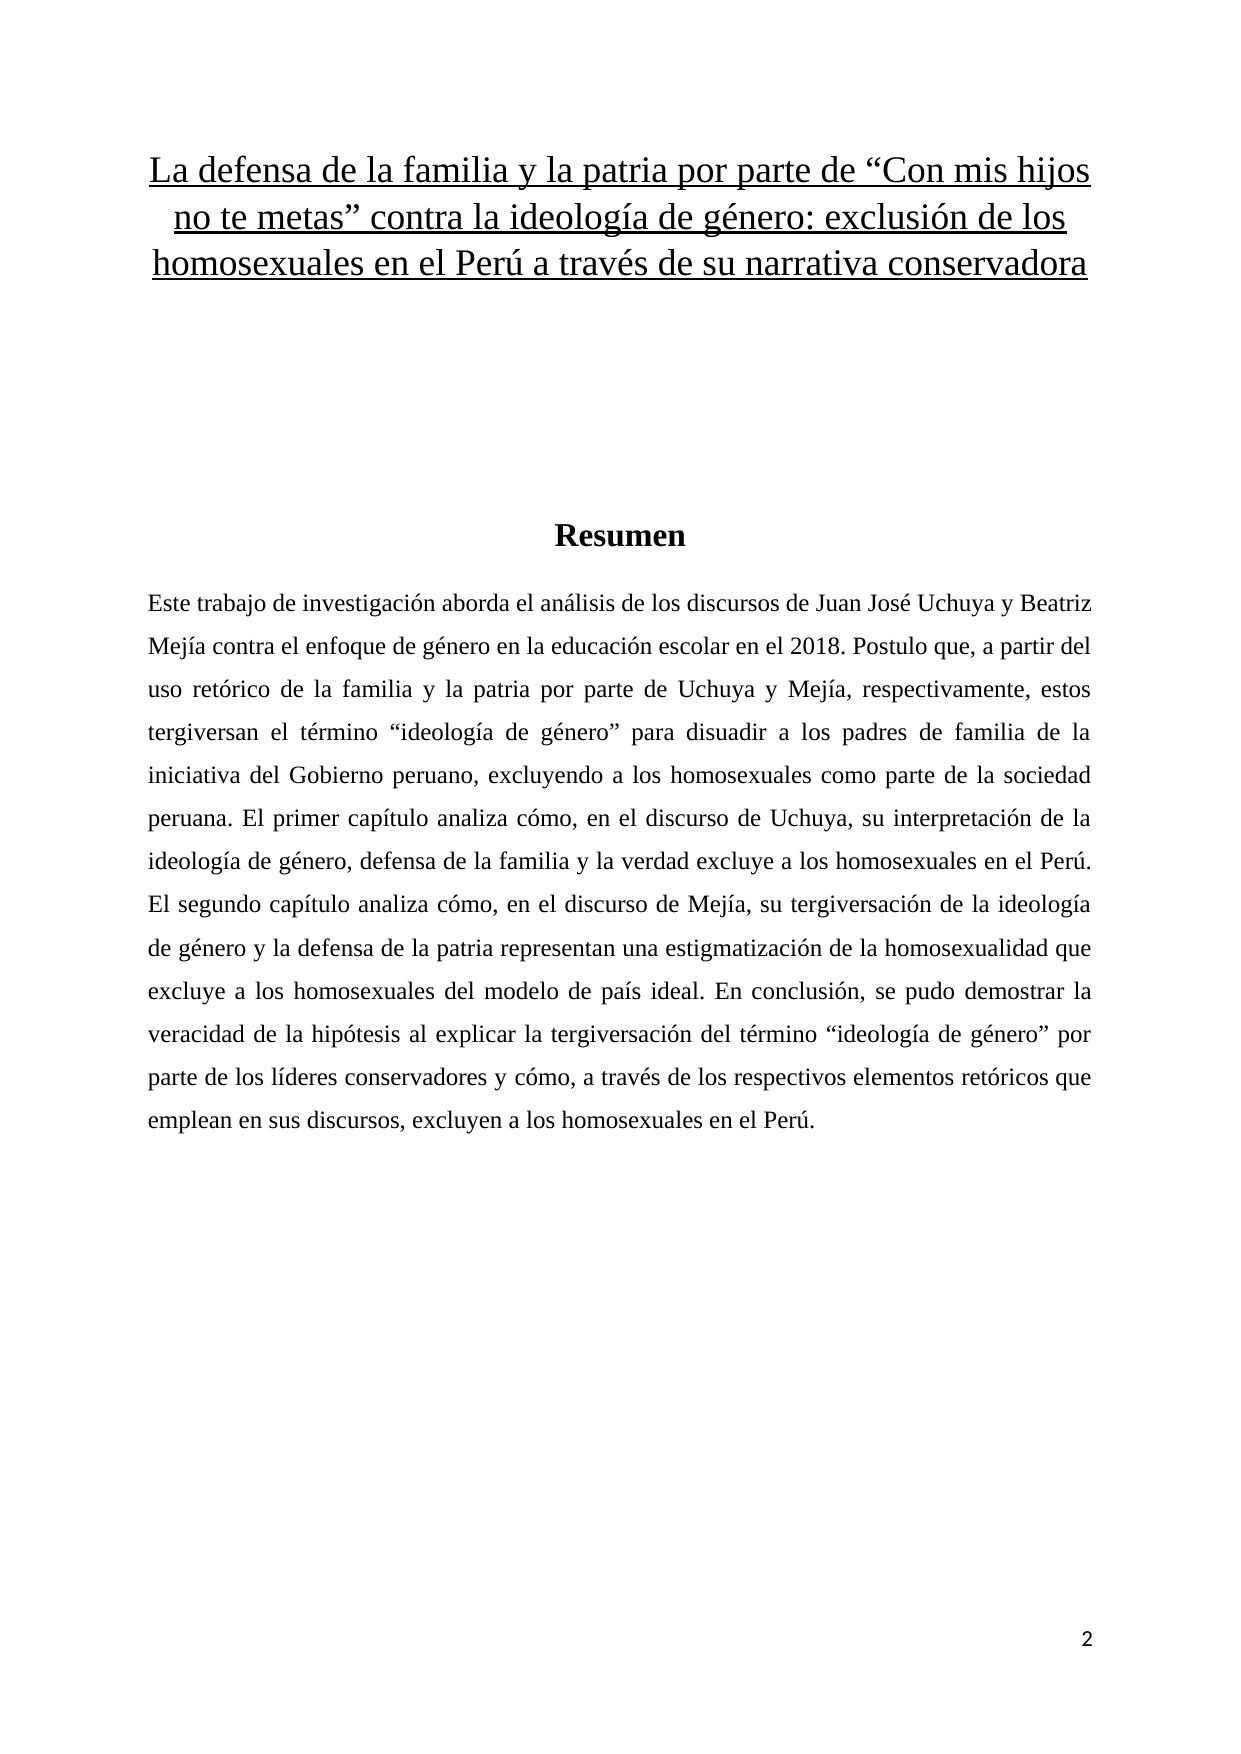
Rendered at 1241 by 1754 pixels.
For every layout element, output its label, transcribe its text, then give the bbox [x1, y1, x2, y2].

text Resumen [148, 515, 1092, 554]
text Este trabajo de investigación aborda el análisis de los discursos de Juan José Uchuya y Beatriz Mejía contra el enfoque de género en la educación escolar en el 2018. Postulo que, a partir del uso retórico de la familia y la patria por parte de Uchuya y Mejía, respectivamente, estos tergiversan el término “ideología de género” para disuadir a los padres de familia de la iniciativa del Gobierno peruano, excluyendo a los homosexuales como parte de la sociedad peruana. El primer capítulo analiza cómo, en el discurso de Uchuya, su interpretación de la ideología de género, defensa de la familia y la verdad excluye a los homosexuales en el Perú. El segundo capítulo analiza cómo, en el discurso de Mejía, su tergiversación de la ideología de género y la defensa de la patria representan una estigmatización de la homosexualidad que excluye a los homosexuales del modelo de país ideal. En conclusión, se pudo demostrar la veracidad de la hipótesis al explicar la tergiversación del término “ideología de género” por parte de los líderes conservadores y cómo, a través de los respectivos elementos retóricos que emplean en sus discursos, excluyen a los homosexuales en el Perú. [147, 588, 1092, 1134]
text La defensa de la familia y la patria por parte de “Con mis hijos no te metas” contra la ideología de género: exclusión de los homosexuales en el Perú a través de su narrativa conservadora [148, 148, 1092, 284]
